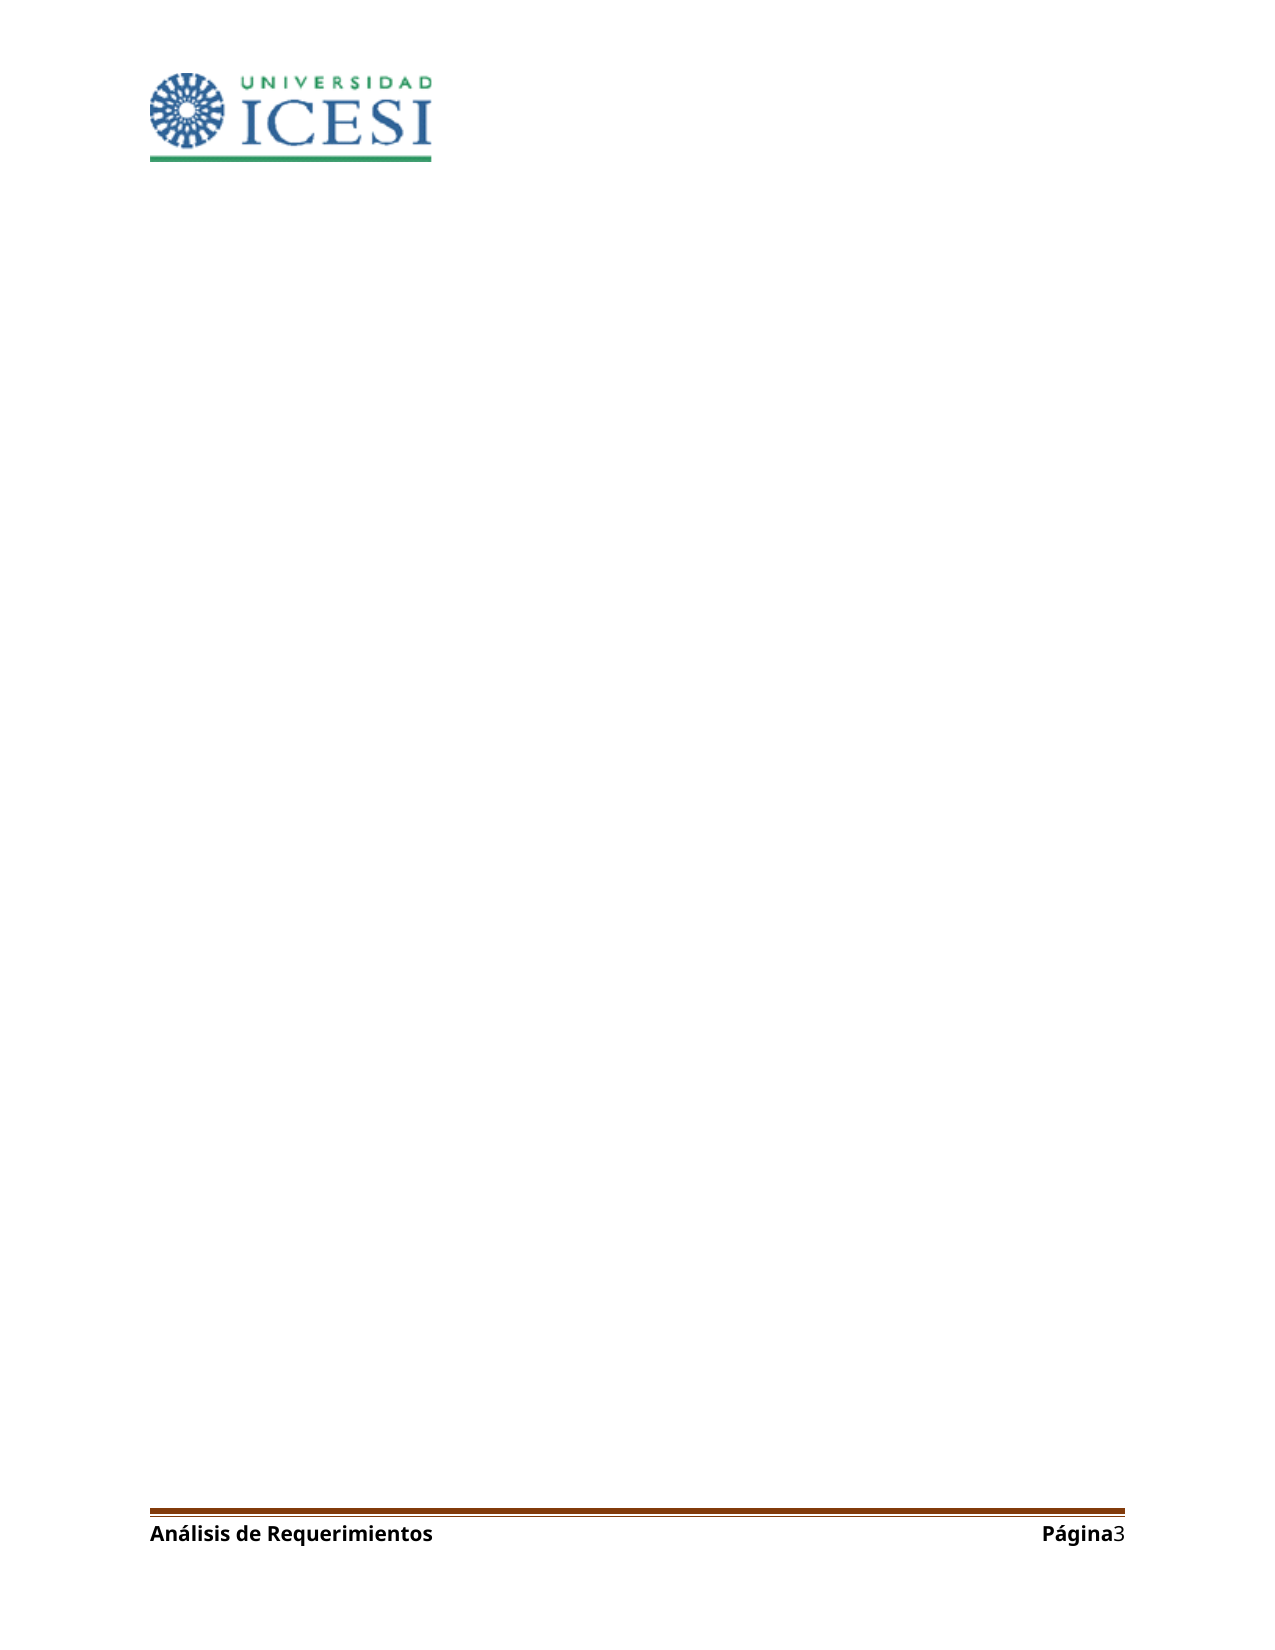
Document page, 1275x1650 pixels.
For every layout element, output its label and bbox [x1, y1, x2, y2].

picture [150, 73, 432, 162]
